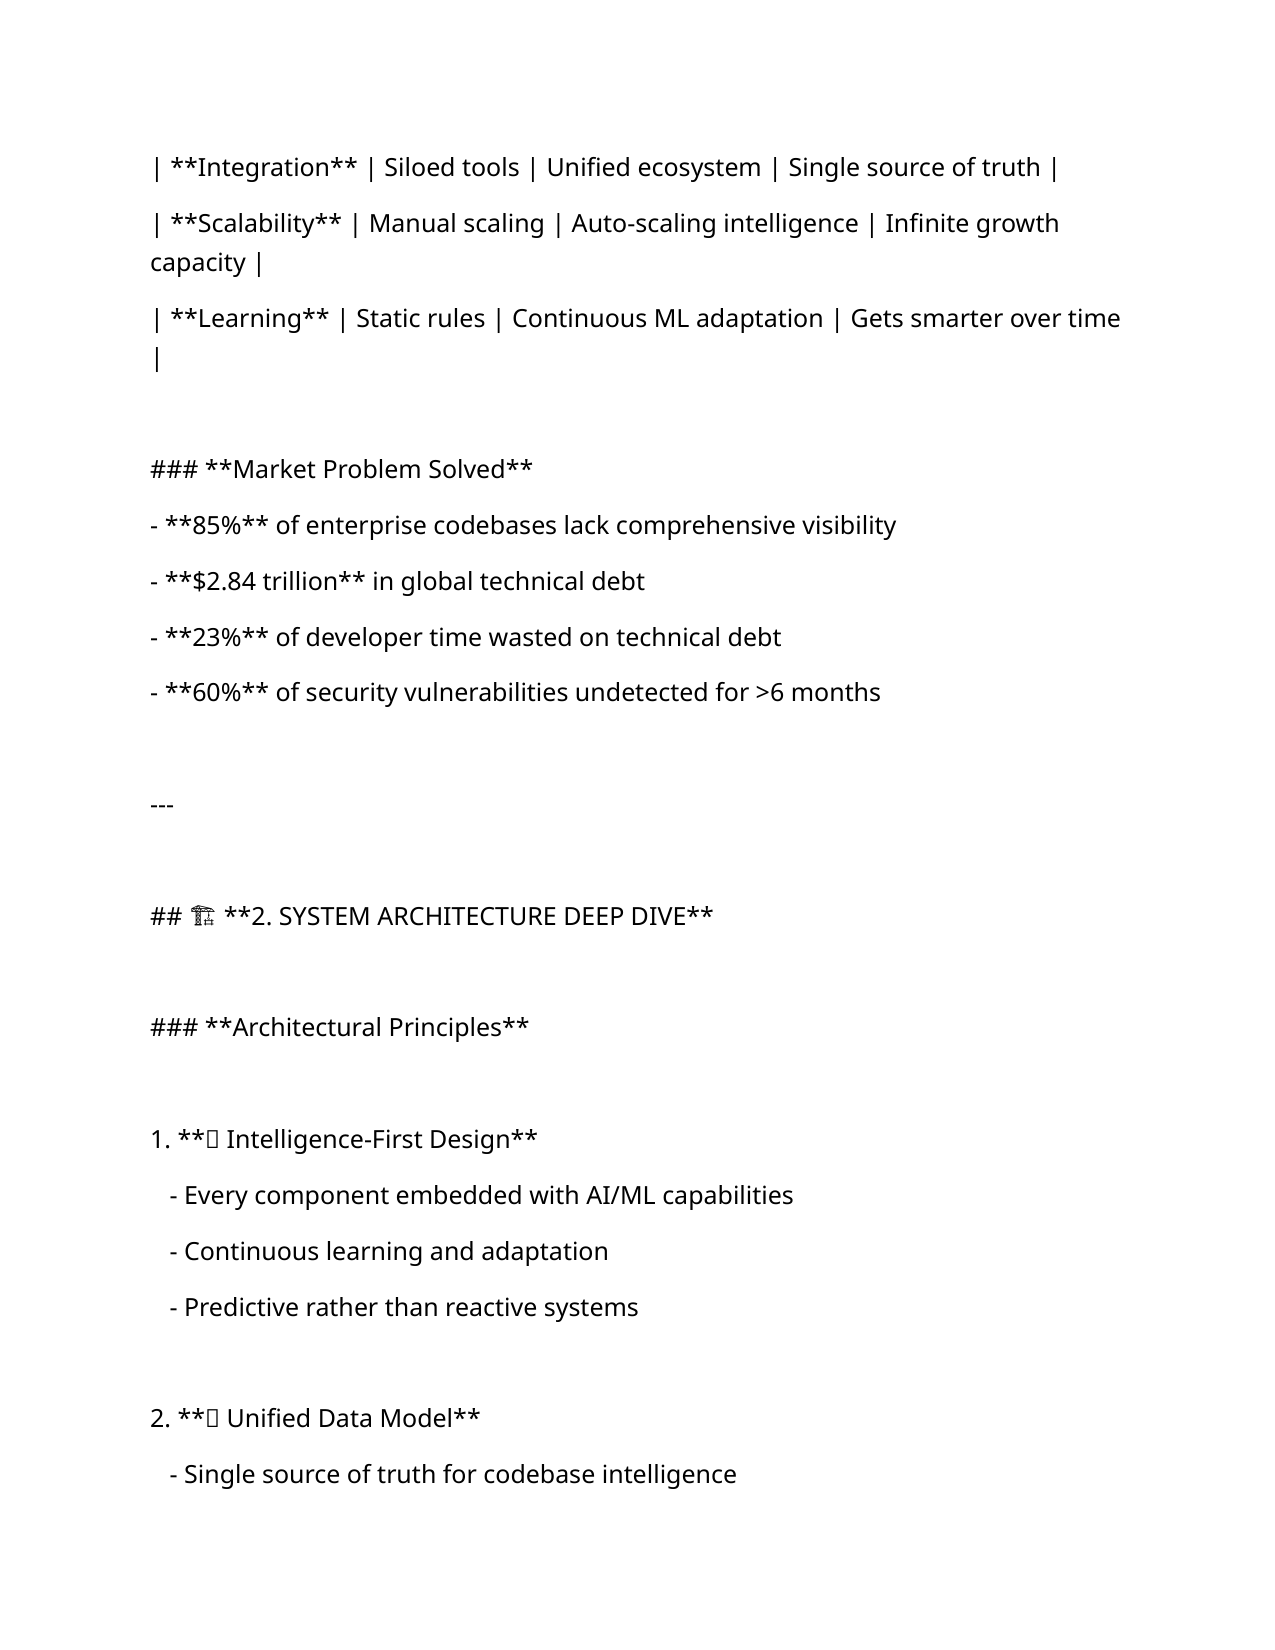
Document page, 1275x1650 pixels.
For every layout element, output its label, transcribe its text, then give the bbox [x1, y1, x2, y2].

text 1. **🧠 Intelligence-First Design** [150, 1122, 1125, 1156]
text ## 🏗️ **2. SYSTEM ARCHITECTURE DEEP DIVE** [150, 898, 1125, 932]
text - **23%** of developer time wasted on technical debt [150, 619, 1125, 653]
text - **$2.84 trillion** in global technical debt [150, 563, 1125, 597]
text | **Scalability** | Manual scaling | Auto-scaling intelligence | Infinite growth capacity | [150, 206, 1125, 279]
text | **Integration** | Siloed tools | Unified ecosystem | Single source of truth | [150, 150, 1125, 184]
text - **85%** of enterprise codebases lack comprehensive visibility [150, 507, 1125, 542]
text - Single source of truth for codebase intelligence [150, 1457, 1125, 1491]
text ### **Market Problem Solved** [150, 452, 1125, 486]
text - **60%** of security vulnerabilities undetected for >6 months [150, 675, 1125, 709]
text | **Learning** | Static rules | Continuous ML adaptation | Gets smarter over time | [150, 301, 1125, 374]
text - Predictive rather than reactive systems [150, 1289, 1125, 1323]
text 2. **🔗 Unified Data Model** [150, 1401, 1125, 1435]
text - Every component embedded with AI/ML capabilities [150, 1177, 1125, 1212]
text --- [150, 787, 1125, 821]
text - Continuous learning and adaptation [150, 1233, 1125, 1267]
text ### **Architectural Principles** [150, 1010, 1125, 1044]
